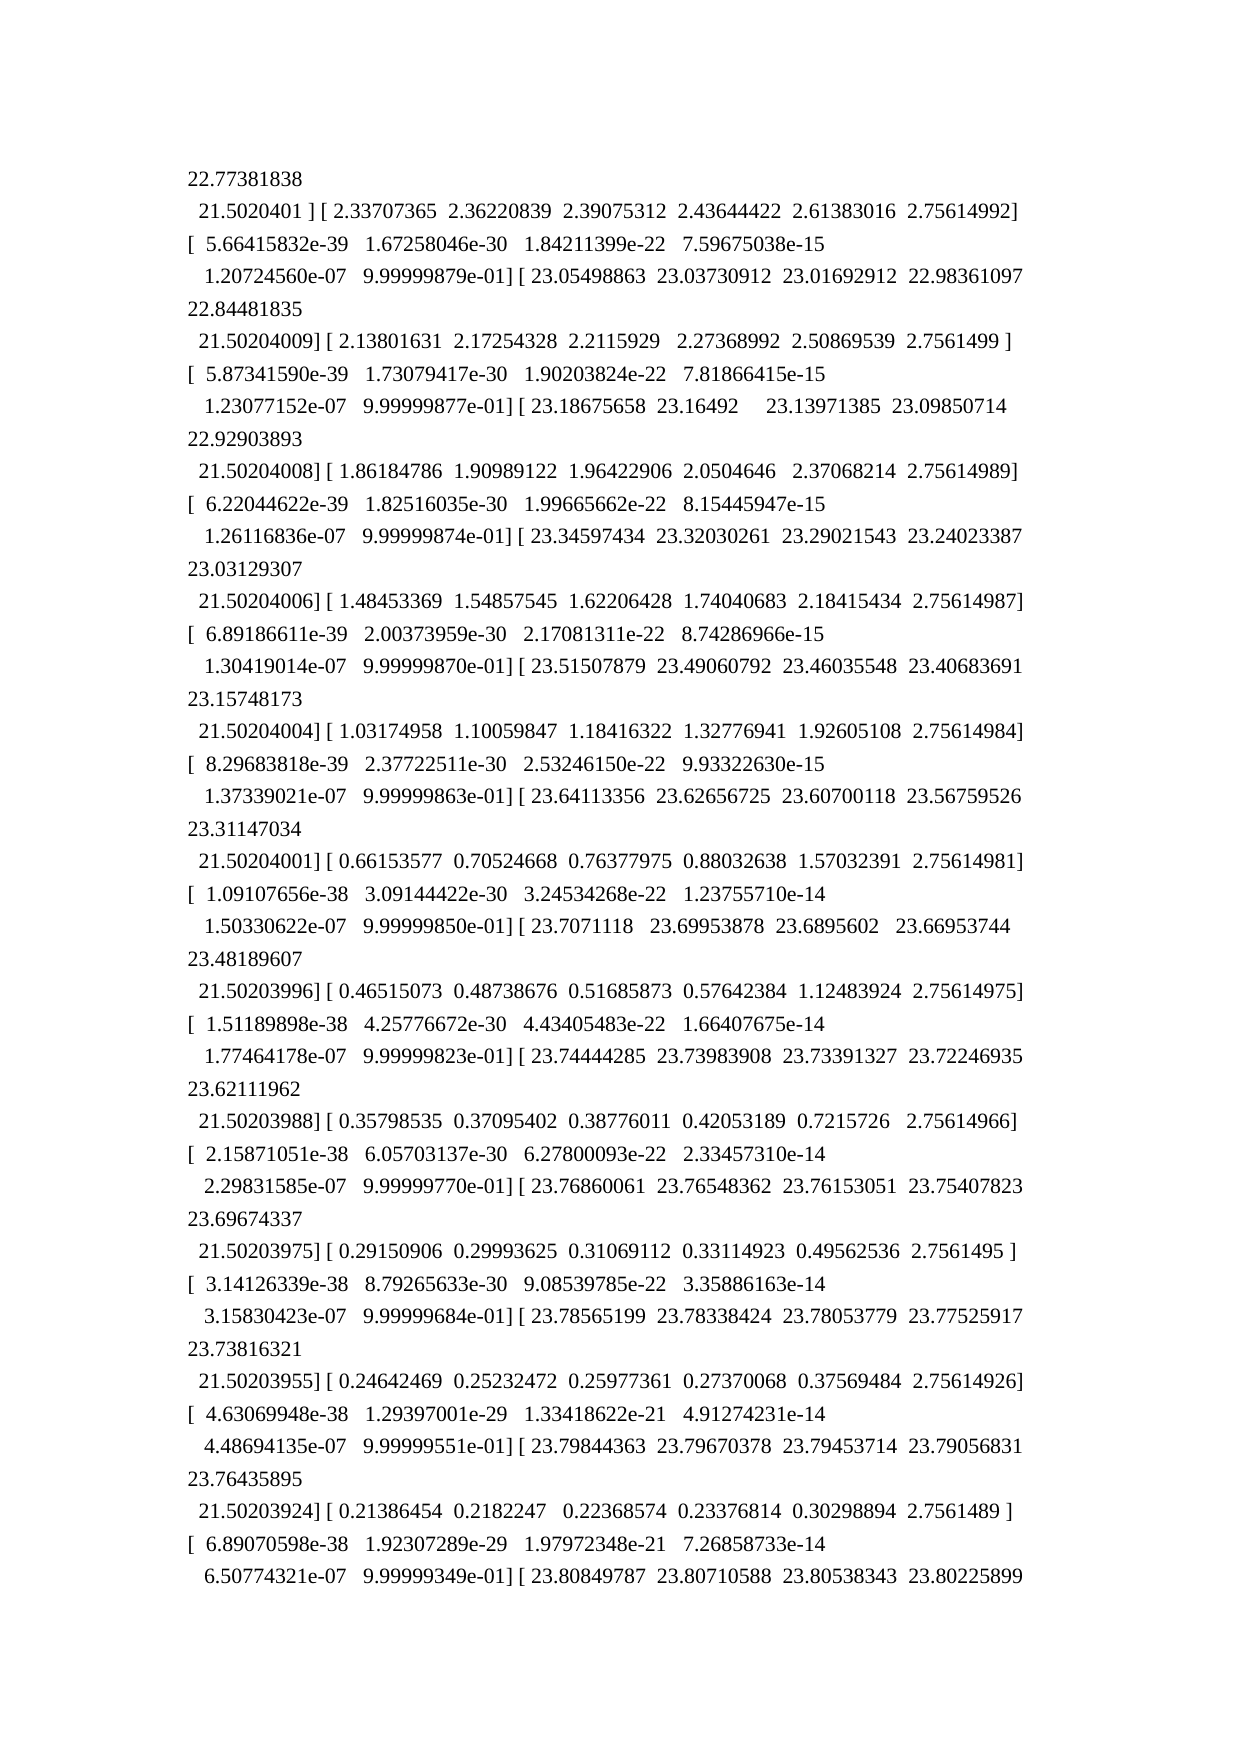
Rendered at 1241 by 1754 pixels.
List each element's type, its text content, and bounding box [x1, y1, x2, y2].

text 21.50203988] [ 0.35798535 0.37095402 0.38776011 0.42053189 0.7215726 2.75614966] [187, 1104, 1053, 1137]
text 3.15830423e-07 9.99999684e-01] [ 23.78565199 23.78338424 23.78053779 23.77525917 23.73816321 [187, 1299, 1053, 1364]
text 21.50204009] [ 2.13801631 2.17254328 2.2115929 2.27368992 2.50869539 2.7561499 ] [187, 324, 1053, 357]
text [ 6.89070598e-38 1.92307289e-29 1.97972348e-21 7.26858733e-14 [187, 1527, 1053, 1559]
text [ 3.14126339e-38 8.79265633e-30 9.08539785e-22 3.35886163e-14 [187, 1267, 1053, 1299]
text 1.50330622e-07 9.99999850e-01] [ 23.7071118 23.69953878 23.6895602 23.66953744 23.48189607 [187, 909, 1053, 974]
text 21.50203975] [ 0.29150906 0.29993625 0.31069112 0.33114923 0.49562536 2.7561495 ] [187, 1234, 1053, 1267]
text 21.50204001] [ 0.66153577 0.70524668 0.76377975 0.88032638 1.57032391 2.75614981] [187, 844, 1053, 877]
text 21.50204008] [ 1.86184786 1.90989122 1.96422906 2.0504646 2.37068214 2.75614989] [187, 454, 1053, 487]
text 1.30419014e-07 9.99999870e-01] [ 23.51507879 23.49060792 23.46035548 23.40683691 23.15748173 [187, 649, 1053, 714]
text [ 5.87341590e-39 1.73079417e-30 1.90203824e-22 7.81866415e-15 [187, 357, 1053, 389]
text [ 6.89186611e-39 2.00373959e-30 2.17081311e-22 8.74286966e-15 [187, 617, 1053, 649]
text 21.50203996] [ 0.46515073 0.48738676 0.51685873 0.57642384 1.12483924 2.75614975] [187, 974, 1053, 1007]
text [ 6.22044622e-39 1.82516035e-30 1.99665662e-22 8.15445947e-15 [187, 487, 1053, 519]
text [ 8.29683818e-39 2.37722511e-30 2.53246150e-22 9.93322630e-15 [187, 747, 1053, 779]
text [187, 162, 1053, 194]
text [187, 1559, 1053, 1592]
text 21.5020401 ] [ 2.33707365 2.36220839 2.39075312 2.43644422 2.61383016 2.75614992] [187, 194, 1053, 227]
text [ 5.66415832e-39 1.67258046e-30 1.84211399e-22 7.59675038e-15 [187, 227, 1053, 259]
text [ 1.09107656e-38 3.09144422e-30 3.24534268e-22 1.23755710e-14 [187, 877, 1053, 909]
text 21.50204004] [ 1.03174958 1.10059847 1.18416322 1.32776941 1.92605108 2.75614984] [187, 714, 1053, 747]
text 4.48694135e-07 9.99999551e-01] [ 23.79844363 23.79670378 23.79453714 23.79056831 23.76435895 [187, 1429, 1053, 1494]
text 21.50204006] [ 1.48453369 1.54857545 1.62206428 1.74040683 2.18415434 2.75614987] [187, 584, 1053, 617]
text 1.23077152e-07 9.99999877e-01] [ 23.18675658 23.16492 23.13971385 23.09850714 22.92903893 [187, 389, 1053, 454]
text 1.37339021e-07 9.99999863e-01] [ 23.64113356 23.62656725 23.60700118 23.56759526 23.31147034 [187, 779, 1053, 844]
text 1.77464178e-07 9.99999823e-01] [ 23.74444285 23.73983908 23.73391327 23.72246935 23.62111962 [187, 1039, 1053, 1104]
text 1.26116836e-07 9.99999874e-01] [ 23.34597434 23.32030261 23.29021543 23.24023387 23.03129307 [187, 519, 1053, 584]
text [ 2.15871051e-38 6.05703137e-30 6.27800093e-22 2.33457310e-14 [187, 1137, 1053, 1169]
text 2.29831585e-07 9.99999770e-01] [ 23.76860061 23.76548362 23.76153051 23.75407823 23.69674337 [187, 1169, 1053, 1234]
text [ 4.63069948e-38 1.29397001e-29 1.33418622e-21 4.91274231e-14 [187, 1397, 1053, 1429]
text [ 1.51189898e-38 4.25776672e-30 4.43405483e-22 1.66407675e-14 [187, 1007, 1053, 1039]
text 21.50203955] [ 0.24642469 0.25232472 0.25977361 0.27370068 0.37569484 2.75614926] [187, 1364, 1053, 1397]
text 1.20724560e-07 9.99999879e-01] [ 23.05498863 23.03730912 23.01692912 22.98361097 22.84481835 [187, 259, 1053, 324]
text 21.50203924] [ 0.21386454 0.2182247 0.22368574 0.23376814 0.30298894 2.7561489 ] [187, 1494, 1053, 1527]
